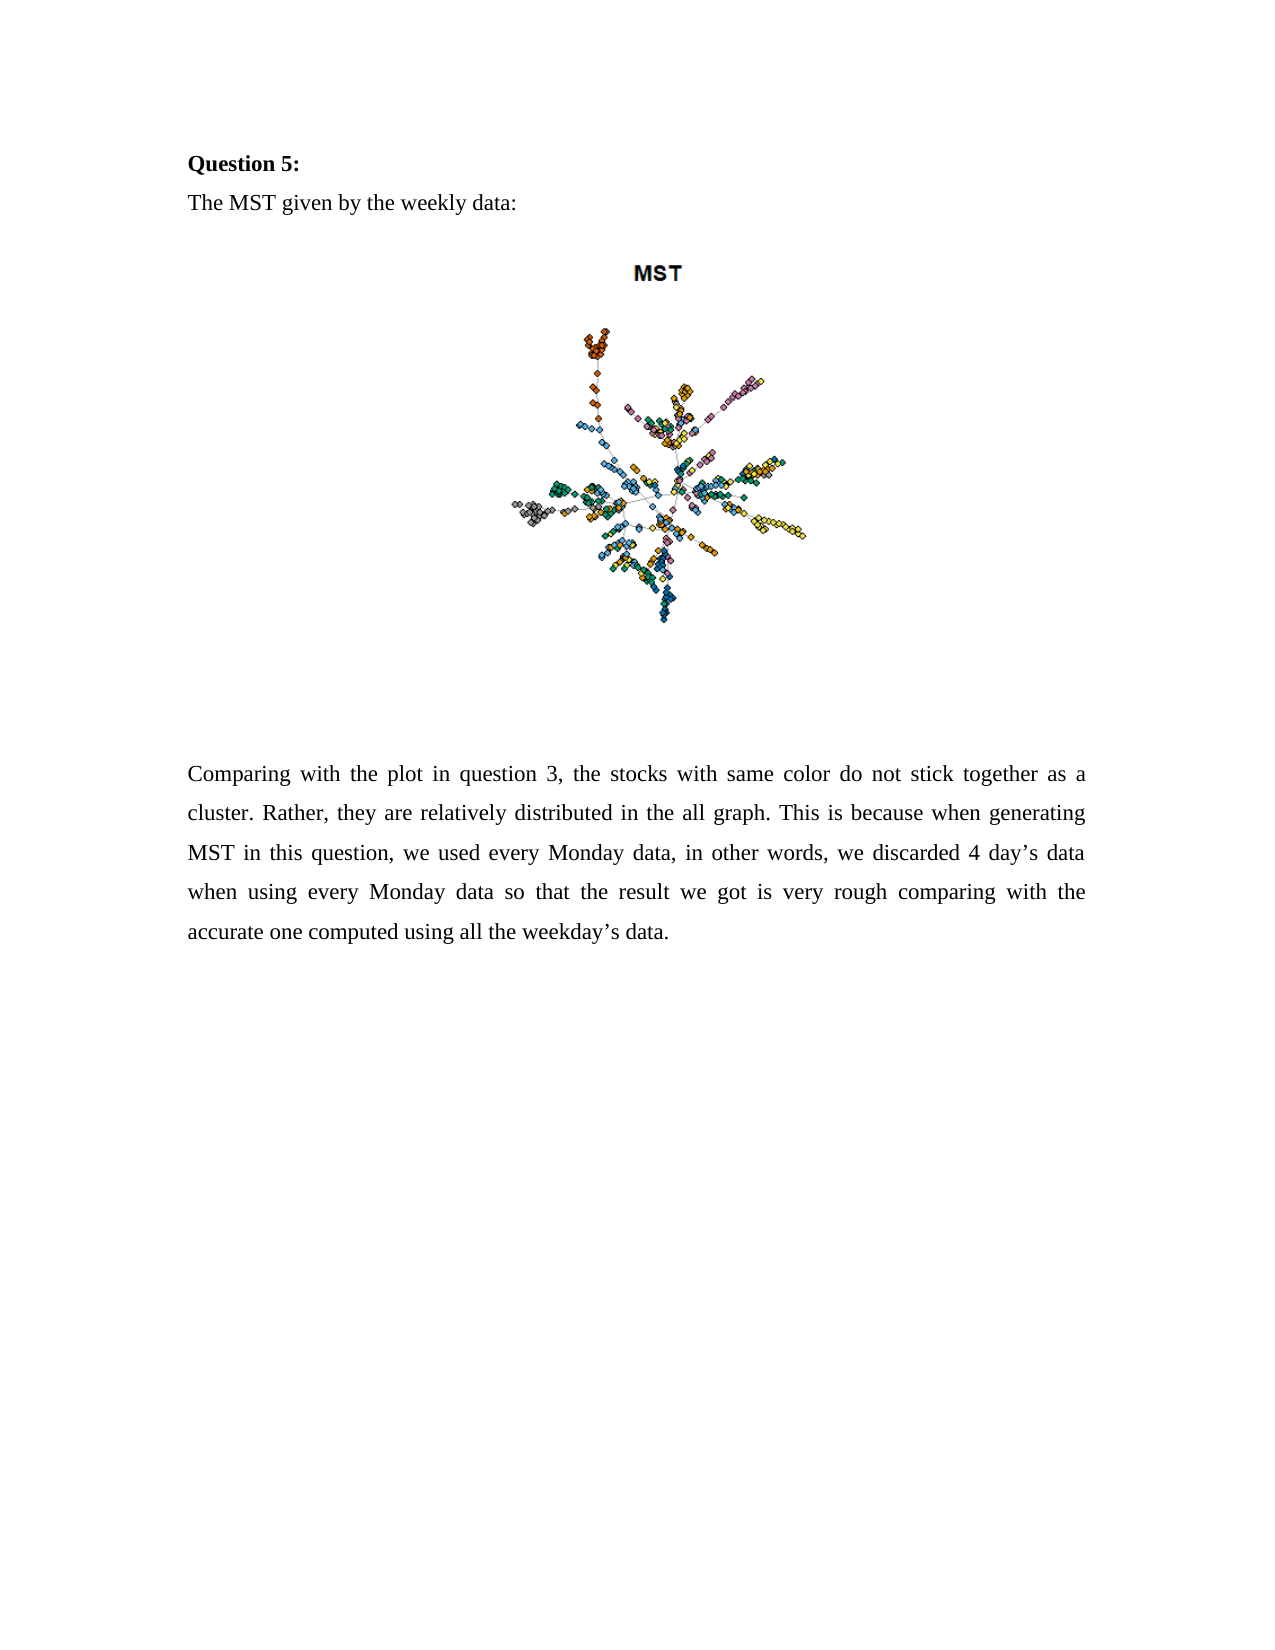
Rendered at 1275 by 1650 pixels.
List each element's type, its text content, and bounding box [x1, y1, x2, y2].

text The MST given by the weekly data: [187, 189, 1087, 216]
picture [187, 228, 1088, 746]
text Comparing with the plot in question 3, the stocks with same color do not stick together as a cluster. Rather, they are relatively distributed in the all graph. This is because when generating MST in this question, we used every Monday data, in other words, we discarded 4 day’s data when using every Monday data so that the result we got is very rough comparing with the accurate one computed using all the weekday’s data. [187, 760, 1087, 944]
text Question 5: [187, 150, 1087, 176]
